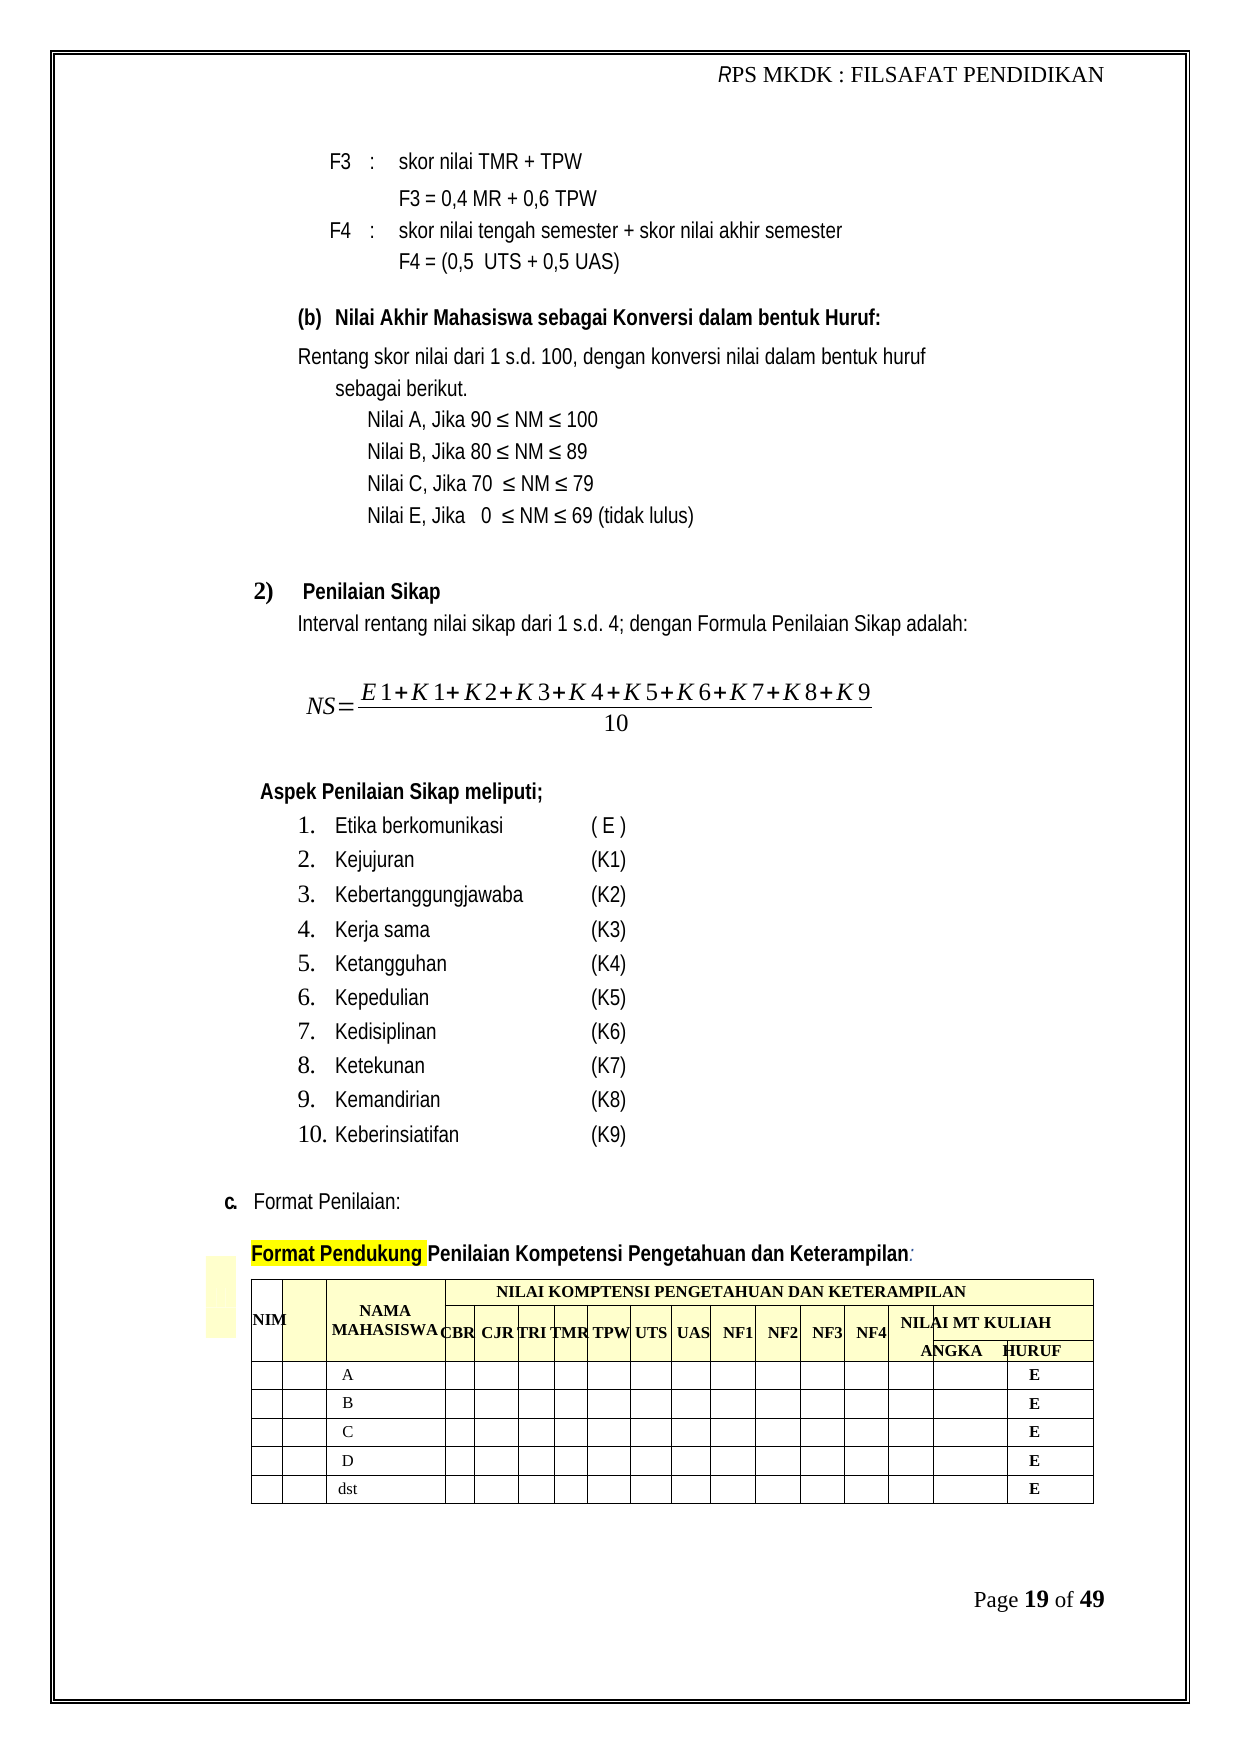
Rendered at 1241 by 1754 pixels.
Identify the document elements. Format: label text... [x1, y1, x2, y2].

table_cell [631, 1419, 671, 1446]
list Kerja sama (K3) [297, 914, 1104, 942]
table_cell 0 [756, 1447, 800, 1475]
table_cell 3 [252, 1419, 282, 1446]
table_cell 0 [801, 1419, 844, 1446]
picture [205, 1256, 236, 1338]
text F4 : skor nilai tengah semester + skor nilai akhir semester [329, 217, 1013, 243]
table_cell [672, 1476, 710, 1503]
table_cell [711, 1476, 755, 1503]
table_cell 0 [845, 1419, 888, 1446]
table_cell [555, 1476, 587, 1503]
table_cell [446, 1390, 474, 1418]
text Aspek Penilaian Sikap meliputi; [260, 778, 1106, 804]
list Kepedulian (K5) [297, 982, 1104, 1011]
list Ketangguhan (K4) [297, 948, 1104, 977]
table_cell 0 [756, 1419, 800, 1446]
table_cell [631, 1362, 671, 1389]
text Nilai C, Jika 70 ≤ NM ≤ 79 [367, 470, 748, 497]
table_cell [711, 1447, 755, 1475]
table_cell [475, 1362, 518, 1389]
list Keberinsiatifan (K9) [297, 1119, 1104, 1147]
table_cell E [1008, 1419, 1093, 1446]
table_cell [631, 1390, 671, 1418]
table_cell CJR [519, 1306, 554, 1361]
table_cell [446, 1476, 474, 1503]
table_cell [519, 1362, 554, 1389]
table_cell 1 [252, 1362, 282, 1389]
table_cell A [327, 1362, 445, 1389]
subtitle Format Penilaian: [224, 1188, 1104, 1215]
text Nilai B, Jika 80 ≤ NM ≤ 89 [367, 438, 748, 465]
table_cell 0 [845, 1447, 888, 1475]
table_cell 0 [889, 1447, 933, 1475]
table_cell [555, 1390, 587, 1418]
list Etika berkomunikasi ( E ) [297, 810, 1104, 839]
table_header NIM [283, 1280, 326, 1361]
table_cell [283, 1390, 326, 1418]
table_cell [672, 1447, 710, 1475]
table_cell E [1008, 1390, 1093, 1418]
text Rentang skor nilai dari 1 s.d. 100, dengan konversi nilai dalam bentuk huruf sebagai berikut. [298, 343, 947, 401]
table_cell 0 [934, 1362, 1007, 1389]
table_cell [283, 1476, 326, 1503]
table_cell [519, 1476, 554, 1503]
table_cell TRI [555, 1306, 587, 1361]
table_cell NF2 [801, 1306, 844, 1361]
list Nilai Akhir Mahasiswa sebagai Konversi dalam bentuk Huruf: [298, 304, 1104, 331]
text Interval rentang nilai sikap dari 1 s.d. 4; dengan Formula Penilaian Sikap adalah: [296, 610, 1007, 637]
table_cell 5 [252, 1476, 282, 1503]
table_cell [519, 1419, 554, 1446]
table_cell [475, 1419, 518, 1446]
table_cell NF1 [756, 1306, 800, 1361]
table_cell [555, 1362, 587, 1389]
table_cell [446, 1362, 474, 1389]
table_cell [588, 1476, 630, 1503]
table_cell [446, 1447, 474, 1475]
table_cell UTS [672, 1306, 710, 1361]
table_cell [283, 1447, 326, 1475]
table_cell 0 [934, 1447, 1007, 1475]
table_cell [672, 1390, 710, 1418]
table_cell HURUF [1008, 1341, 1093, 1361]
table_cell [446, 1419, 474, 1446]
text F3 = 0,4 MR + 0,6 TPW [329, 185, 910, 211]
table_cell 0 [889, 1362, 933, 1389]
table_cell [283, 1419, 326, 1446]
text Nilai E, Jika 0 ≤ NM ≤ 69 (tidak lulus) [367, 502, 821, 528]
table_header No [252, 1280, 282, 1361]
table_cell 0 [756, 1476, 800, 1503]
table_cell TPW [631, 1306, 671, 1361]
table_cell [555, 1419, 587, 1446]
table_cell CBR [475, 1306, 518, 1361]
table_cell NF3 [845, 1306, 888, 1361]
table_cell [588, 1419, 630, 1446]
table_cell 0 [801, 1362, 844, 1389]
table_cell 0 [801, 1447, 844, 1475]
table_cell [588, 1390, 630, 1418]
table_cell 0 [889, 1390, 933, 1418]
table_cell D [327, 1447, 445, 1475]
subtitle Penilaian Sikap [253, 576, 1104, 605]
table_cell 0 [845, 1476, 888, 1503]
table_cell [631, 1447, 671, 1475]
table_cell [672, 1362, 710, 1389]
table_cell 0 [845, 1390, 888, 1418]
subtitle Format Pendukung Penilaian Kompetensi Pengetahuan dan Keterampilan: [427, 1240, 947, 1266]
table_cell 0 [801, 1476, 844, 1503]
text Nilai A, Jika 90 ≤ NM ≤ 100 [367, 406, 748, 433]
table_cell [711, 1362, 755, 1389]
table_cell 4 [252, 1447, 282, 1475]
list Kejujuran (K1) [297, 844, 1104, 873]
text F4 = (0,5 UTS + 0,5 UAS) [329, 248, 1013, 274]
table_cell 0 [756, 1390, 800, 1418]
table_cell C [327, 1419, 445, 1446]
list Kedisiplinan (K6) [297, 1016, 1104, 1045]
table_header NAMA MAHASISWA [327, 1280, 445, 1361]
table_cell [475, 1476, 518, 1503]
table_cell [711, 1419, 755, 1446]
table_cell 0 [756, 1362, 800, 1389]
table_cell 0 [934, 1476, 1007, 1503]
table_cell B [327, 1390, 445, 1418]
table_cell 0 [934, 1419, 1007, 1446]
table_cell [475, 1390, 518, 1418]
table_cell ANGKA [934, 1341, 1007, 1361]
table_cell TR [446, 1306, 474, 1361]
table_cell TMR [588, 1306, 630, 1361]
table_cell [711, 1390, 755, 1418]
text F3 : skor nilai TMR + TPW [329, 148, 910, 174]
table_cell [672, 1419, 710, 1446]
table_cell [555, 1447, 587, 1475]
table_cell [631, 1476, 671, 1503]
table_cell [519, 1390, 554, 1418]
table_cell [519, 1447, 554, 1475]
table_cell 2 [252, 1390, 282, 1418]
table_cell [283, 1362, 326, 1389]
table_cell 0 [934, 1390, 1007, 1418]
table_cell E [1008, 1476, 1093, 1503]
table_cell [588, 1447, 630, 1475]
table_cell 0 [801, 1390, 844, 1418]
table_cell dst [327, 1476, 445, 1503]
table_cell NF4 [889, 1306, 933, 1361]
table_cell 0 [889, 1476, 933, 1503]
table_cell E [1008, 1447, 1093, 1475]
table_cell [588, 1362, 630, 1389]
table_cell 0 [889, 1419, 933, 1446]
table_cell NILAI MT KULIAH [934, 1306, 1093, 1340]
table_cell UAS [711, 1306, 755, 1361]
list Kebertanggungjawaba (K2) [297, 879, 1104, 908]
list Kemandirian (K8) [297, 1084, 1104, 1113]
table_cell [475, 1447, 518, 1475]
table_cell 0 [845, 1362, 888, 1389]
list Ketekunan (K7) [297, 1050, 1104, 1079]
table_header NILAI KOMPTENSI PENGETAHUAN DAN KETERAMPILAN [446, 1280, 1093, 1305]
table_cell E [1008, 1362, 1093, 1389]
